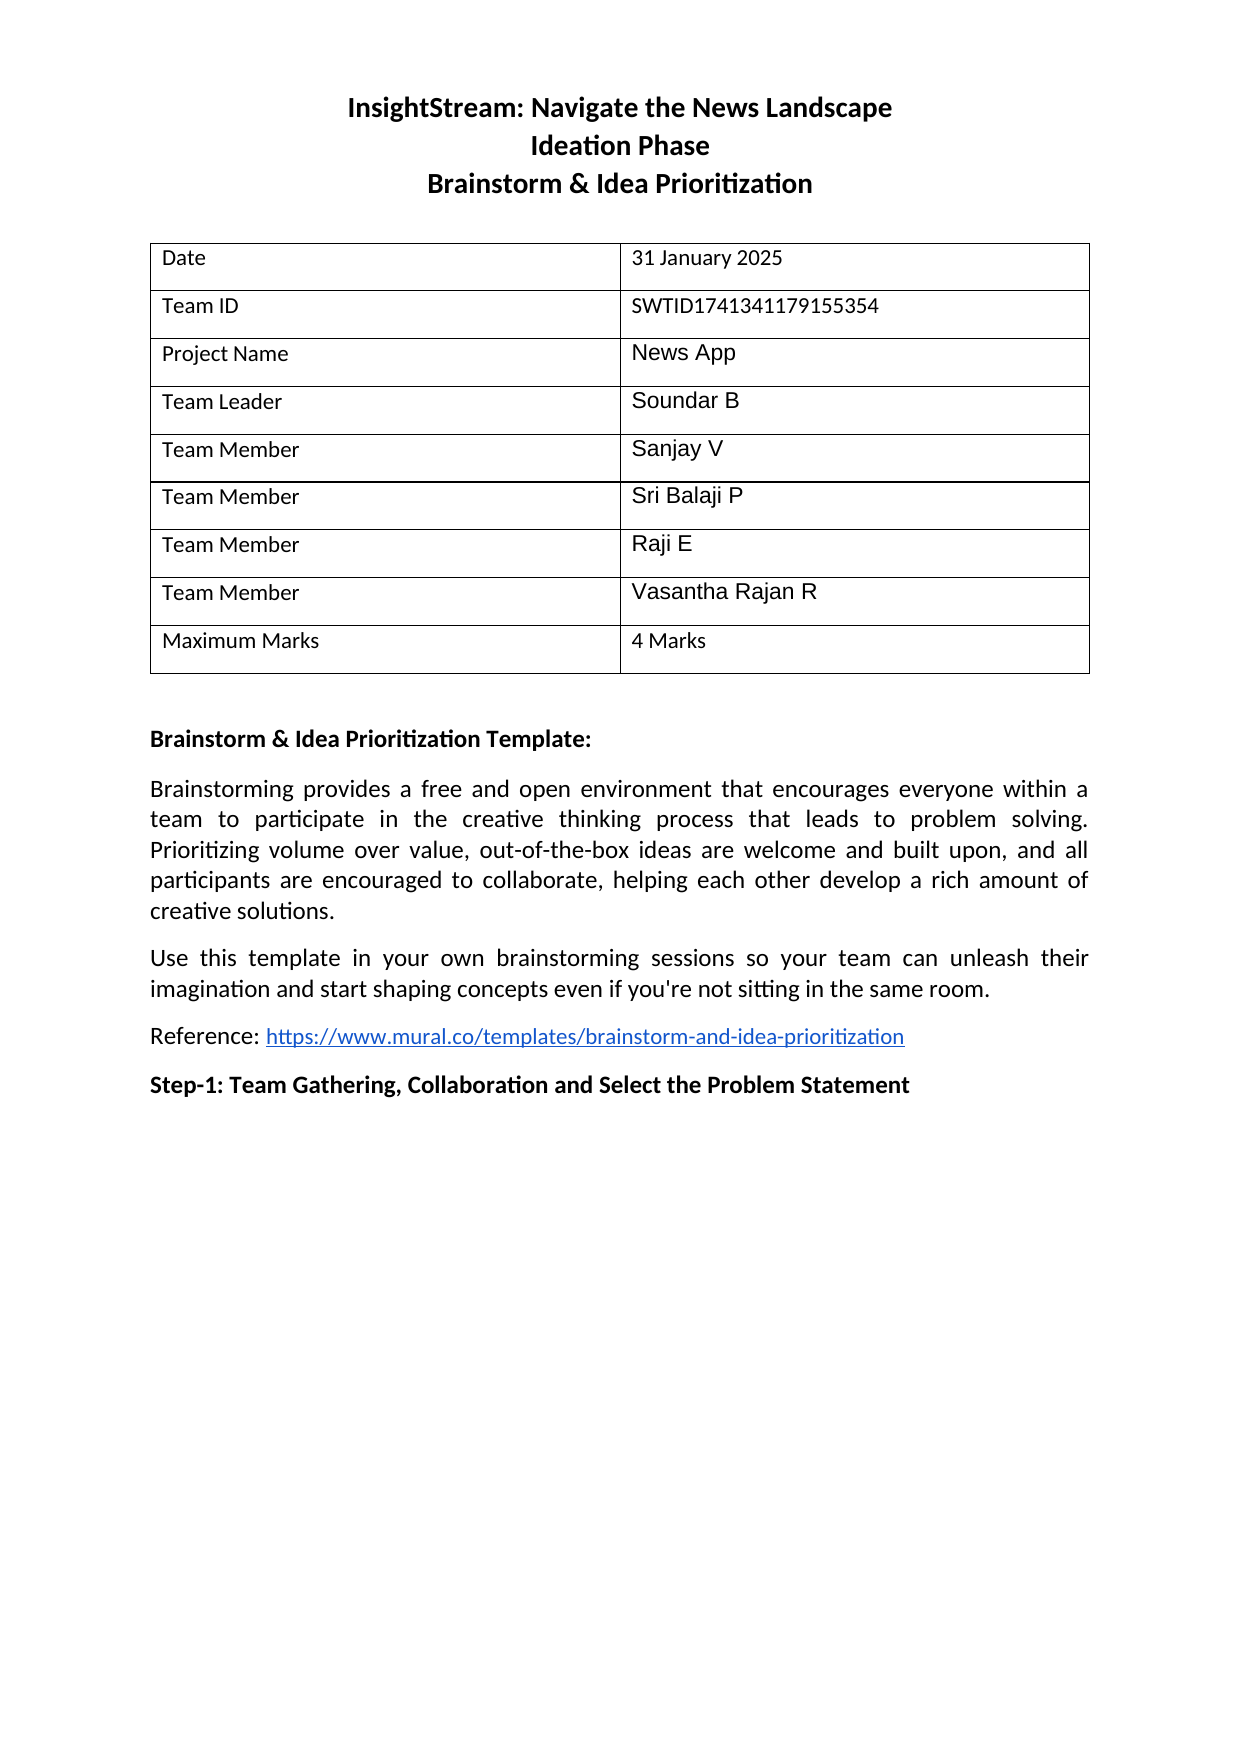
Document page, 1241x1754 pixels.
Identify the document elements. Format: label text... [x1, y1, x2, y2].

table_cell Team Member [151, 435, 620, 481]
text Reference: https://www.mural.co/templates/brainstorm-and-idea-prioritization [150, 1020, 1090, 1050]
table_header 31 January 2025 [621, 244, 1089, 290]
table_cell Team Member [151, 530, 620, 577]
table_cell Vasantha Rajan R [621, 578, 1089, 625]
table_cell Raji E [621, 530, 1089, 577]
table_cell News App [621, 339, 1089, 386]
table_cell SWTID1741341179155354 [621, 291, 1089, 338]
table_cell Team Leader [151, 387, 620, 434]
table_cell Sanjay V [621, 435, 1089, 481]
table_cell Team ID [151, 291, 620, 338]
table_cell Team Member [151, 578, 620, 625]
text InsightStream: Navigate the News Landscape [150, 89, 1090, 124]
text Brainstorming provides a free and open environment that encourages everyone within a team to participate in the creative thinking process that leads to problem solving. Prioritizing volume over value, out-of-the-box ideas are welcome and built upon, and all participants are encouraged to collaborate, helping each other develop a rich amount of creative solutions. [150, 773, 1090, 926]
text Use this template in your own brainstorming sessions so your team can unleash their imagination and start shaping concepts even if you're not sitting in the same room. [150, 942, 1090, 1003]
text Step-1: Team Gathering, Collaboration and Select the Problem Statement [150, 1069, 1090, 1100]
table_cell Soundar B [621, 387, 1089, 434]
text Ideation Phase [150, 127, 1090, 163]
table_cell Maximum Marks [151, 626, 620, 673]
table_cell Project Name [151, 339, 620, 386]
text Brainstorm & Idea Prioritization Template: [150, 723, 1090, 754]
table_cell Sri Balaji P [621, 483, 1089, 529]
table_cell Team Member [151, 483, 620, 529]
text Brainstorm & Idea Prioritization [150, 166, 1090, 201]
table_header Date [151, 244, 620, 290]
table_cell 4 Marks [621, 626, 1089, 673]
